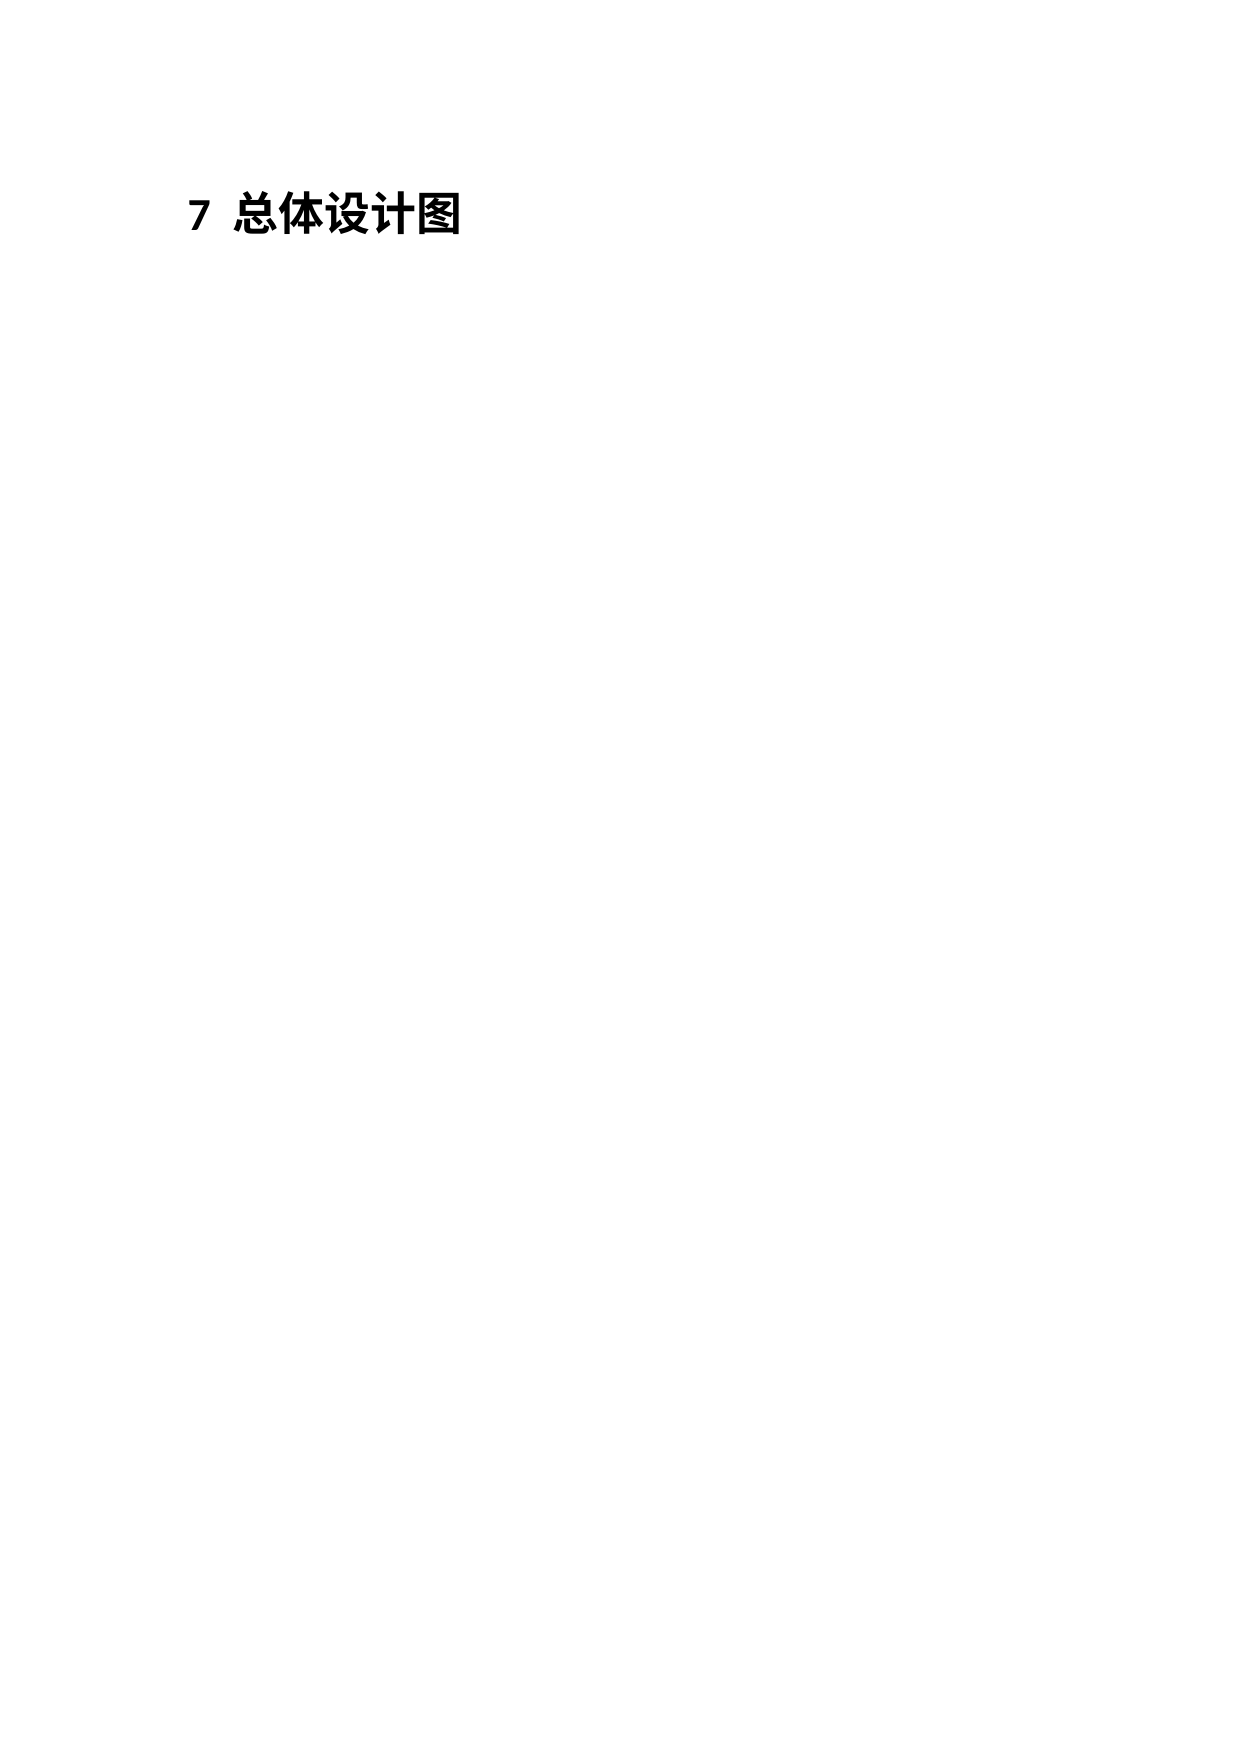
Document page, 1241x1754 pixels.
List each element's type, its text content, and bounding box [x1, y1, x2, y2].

subtitle 总体设计图 [187, 162, 1053, 259]
